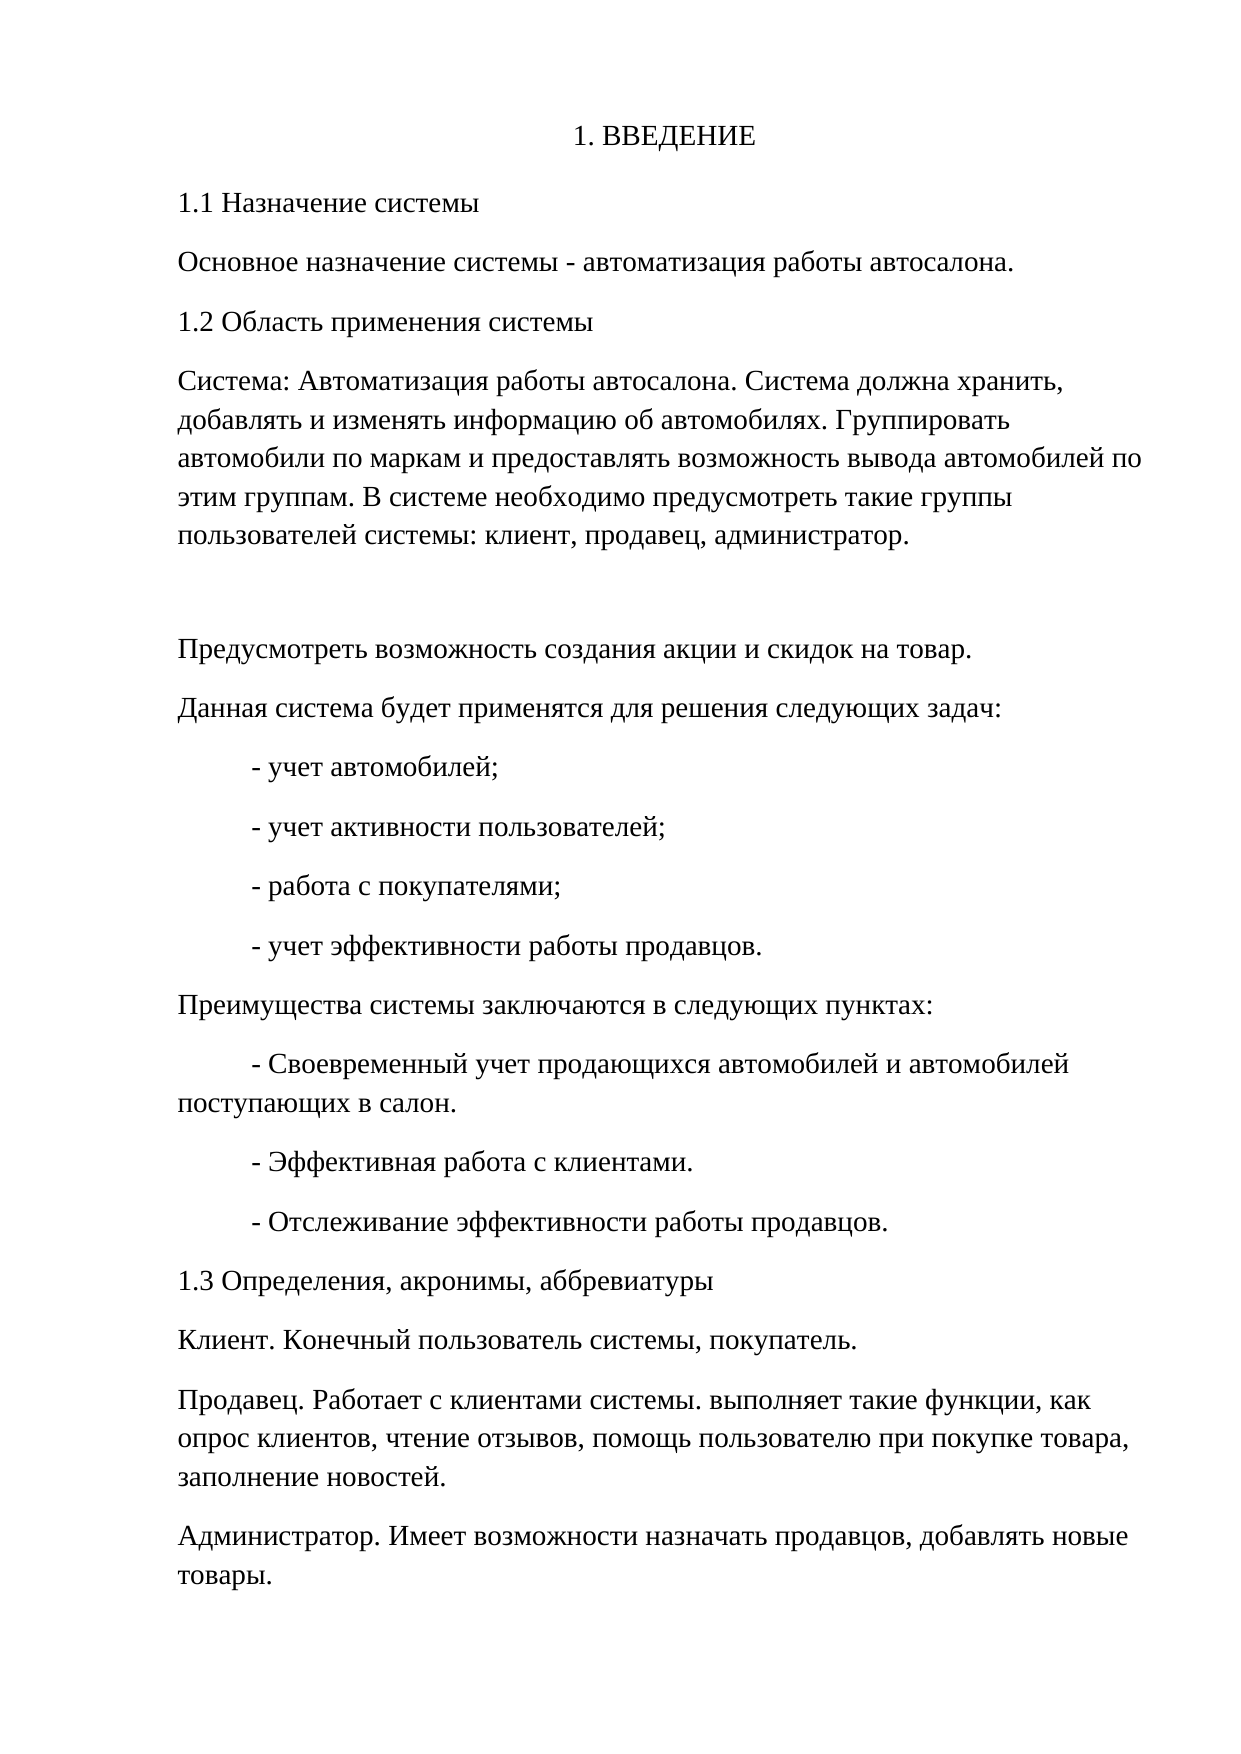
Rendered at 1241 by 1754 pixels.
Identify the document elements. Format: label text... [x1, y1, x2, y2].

text 1.2 Область применения системы [177, 304, 1152, 337]
text - учет эффективности работы продавцов. [177, 928, 1152, 961]
text Предусмотреть возможность создания акции и скидок на товар. [177, 631, 1152, 664]
text Данная система будет применятся для решения следующих задач: [177, 690, 1152, 724]
text 1. ВВЕДЕНИЕ [177, 118, 1152, 152]
text Преимущества системы заключаются в следующих пунктах: [177, 987, 1152, 1021]
text Клиент. Конечный пользователь системы, покупатель. [177, 1322, 1152, 1356]
text Продавец. Работает с клиентами системы. выполняет такие функции, как опрос клиентов, чтение отзывов, помощь пользователю при покупке товара, заполнение новостей. [177, 1382, 1152, 1492]
text Основное назначение системы - автоматизация работы автосалона. [177, 244, 1152, 278]
text Система: Автоматизация работы автосалона. Система должна хранить, добавлять и изменять информацию об автомобилях. Группировать автомобили по маркам и предоставлять возможность вывода автомобилей по этим группам. В системе необходимо предусмотреть такие группы пользователей системы: клиент, продавец, администратор. [177, 363, 1152, 551]
text 1.3 Определения, акронимы, аббревиатуры [177, 1263, 1152, 1297]
text - Эффективная работа с клиентами. [177, 1144, 1152, 1178]
text - работа с покупателями; [177, 868, 1152, 902]
text Администратор. Имеет возможности назначать продавцов, добавлять новые товары. [177, 1518, 1152, 1590]
text - Отслеживание эффективности работы продавцов. [177, 1204, 1152, 1237]
text - Своевременный учет продающихся автомобилей и автомобилей поступающих в салон. [177, 1046, 1152, 1118]
text 1.1 Назначение системы [177, 185, 1152, 219]
text - учет автомобилей; [177, 749, 1152, 783]
text - учет активности пользователей; [177, 809, 1152, 842]
